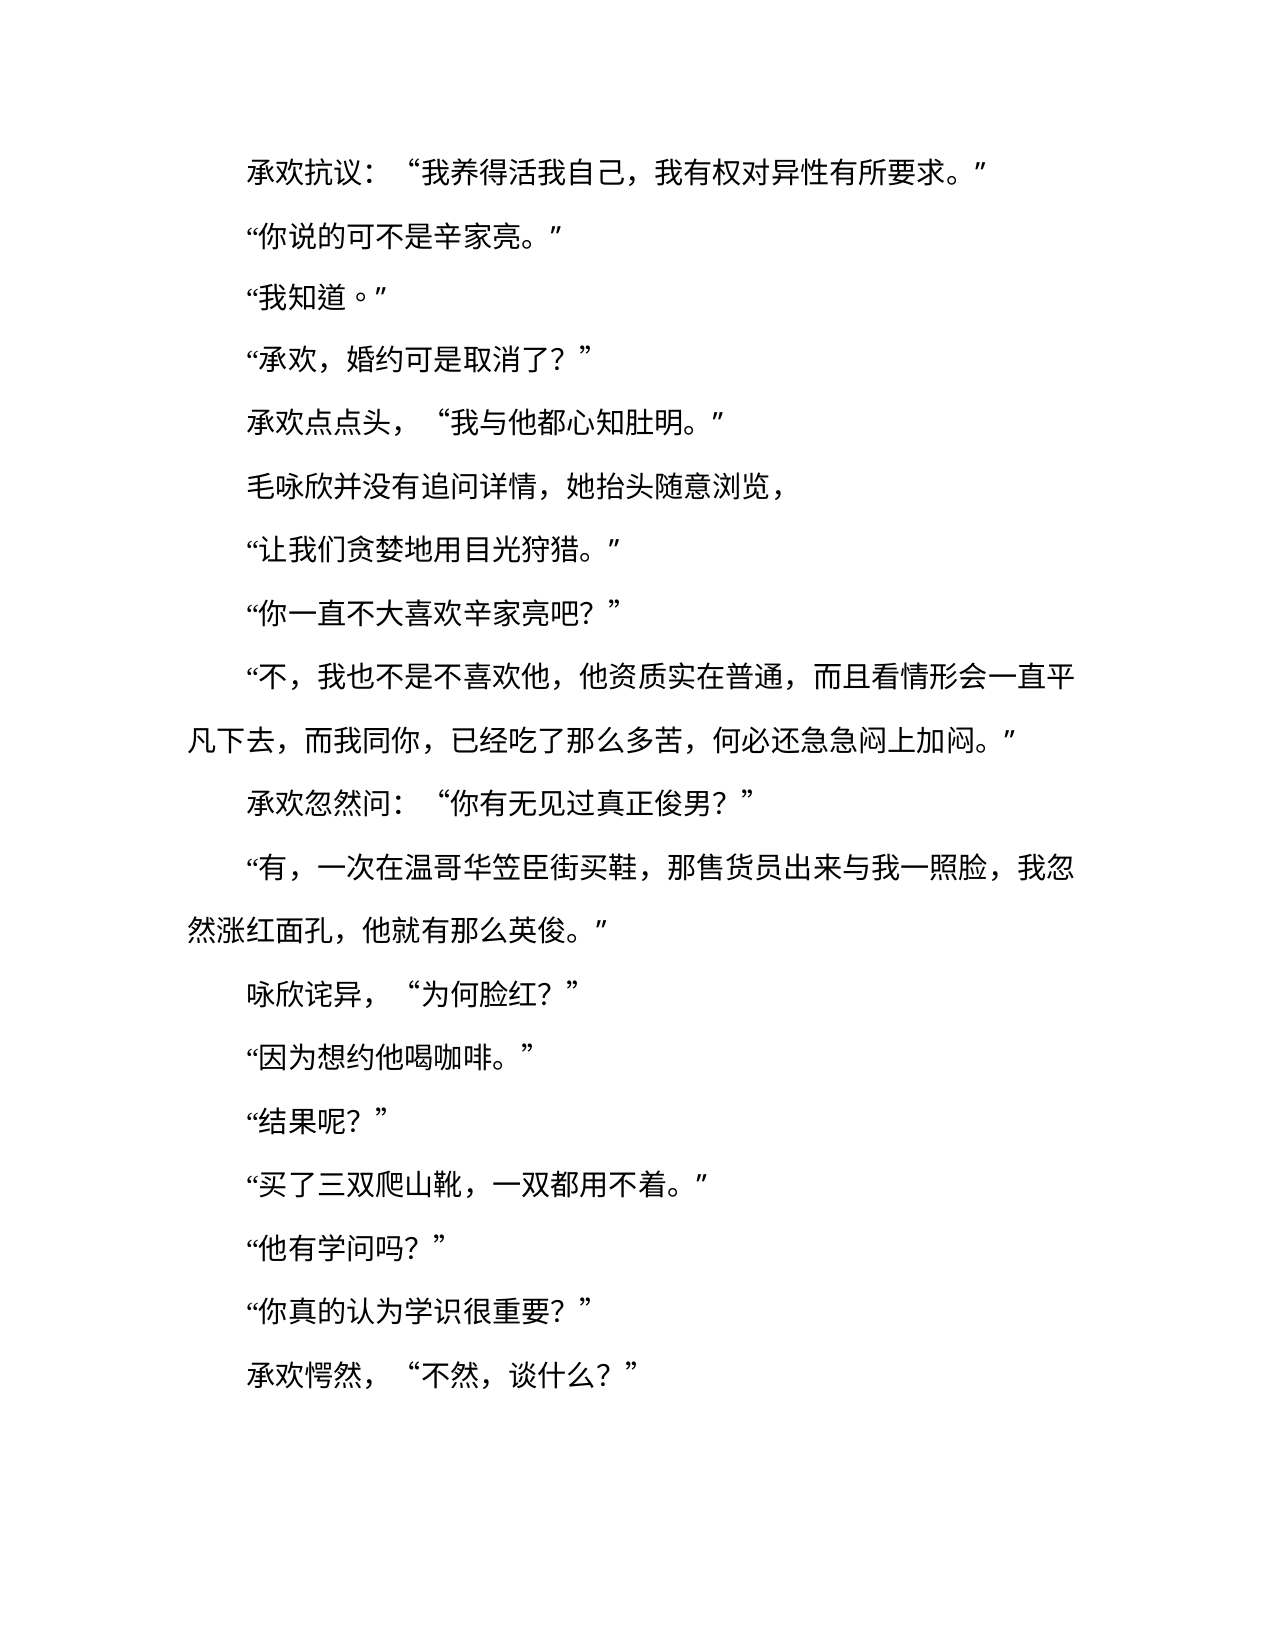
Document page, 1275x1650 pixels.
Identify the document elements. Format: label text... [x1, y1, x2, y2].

text 承欢忽然问：“你有无见过真正俊男？” [187, 781, 1087, 823]
text “结果呢？” [187, 1098, 1087, 1141]
text “他有学问吗？” [187, 1225, 1087, 1267]
text “让我们贪婪地用目光狩猎。” [187, 527, 1087, 569]
text “你一直不大喜欢辛家亮吧？” [187, 591, 1087, 633]
text 承欢点点头，“我与他都心知肚明。” [187, 400, 1087, 442]
text “不，我也不是不喜欢他，他资质实在普通，而且看情形会一直平凡下去，而我同你，已经吃了那么多苦，何必还急急闷上加闷。” [187, 654, 1087, 760]
text 承欢愕然，“不然，谈什么？” [187, 1352, 1087, 1394]
text “因为想约他喝咖啡。” [187, 1035, 1087, 1077]
text 毛咏欣并没有追问详情，她抬头随意浏览， [187, 463, 1087, 506]
text “买了三双爬山靴，一双都用不着。” [187, 1162, 1087, 1204]
text 承欢抗议：“我养得活我自己，我有权对异性有所要求。” [187, 150, 1087, 192]
text 咏欣诧异，“为何脸红？” [187, 971, 1087, 1014]
text “你真的认为学识很重要？” [187, 1289, 1087, 1331]
text “有，一次在温哥华笠臣街买鞋，那售货员出来与我一照脸，我忽然涨红面孔，他就有那么英俊。” [187, 844, 1087, 950]
text “我知道。” [187, 277, 1087, 317]
text “承欢，婚约可是取消了？” [187, 337, 1087, 379]
text “你说的可不是辛家亮。” [187, 213, 1087, 256]
